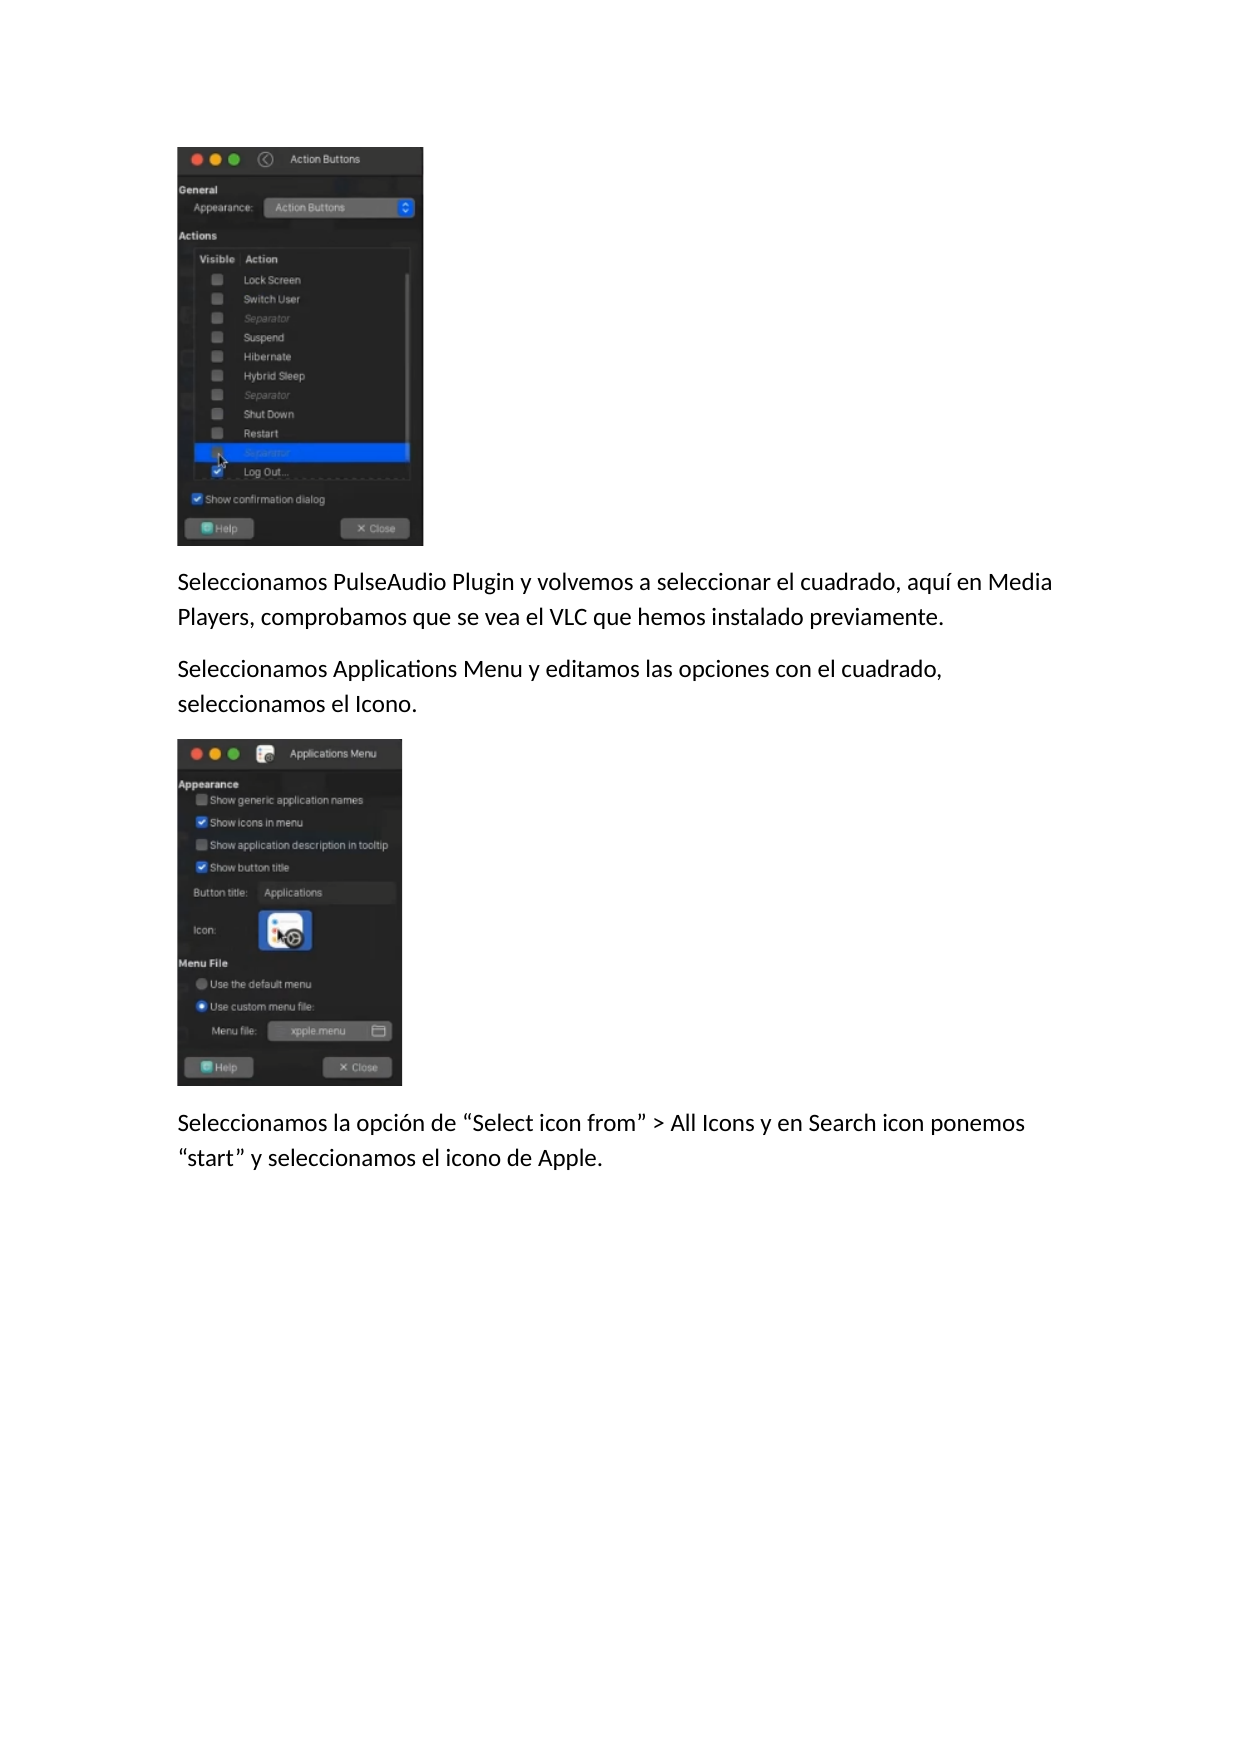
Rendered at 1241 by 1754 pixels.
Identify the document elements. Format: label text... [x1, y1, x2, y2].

text Seleccionamos Applications Menu y editamos las opciones con el cuadrado, seleccionamos el Icono. [177, 653, 1063, 718]
text Seleccionamos PulseAudio Plugin y volvemos a seleccionar el cuadrado, aquí en Media Players, comprobamos que se vea el VLC que hemos instalado previamente. [177, 566, 1063, 632]
picture [177, 739, 403, 1086]
picture [177, 147, 424, 546]
text Seleccionamos la opción de “Select icon from” > All Icons y en Search icon ponemos “start” y seleccionamos el icono de Apple. [177, 1107, 1063, 1173]
